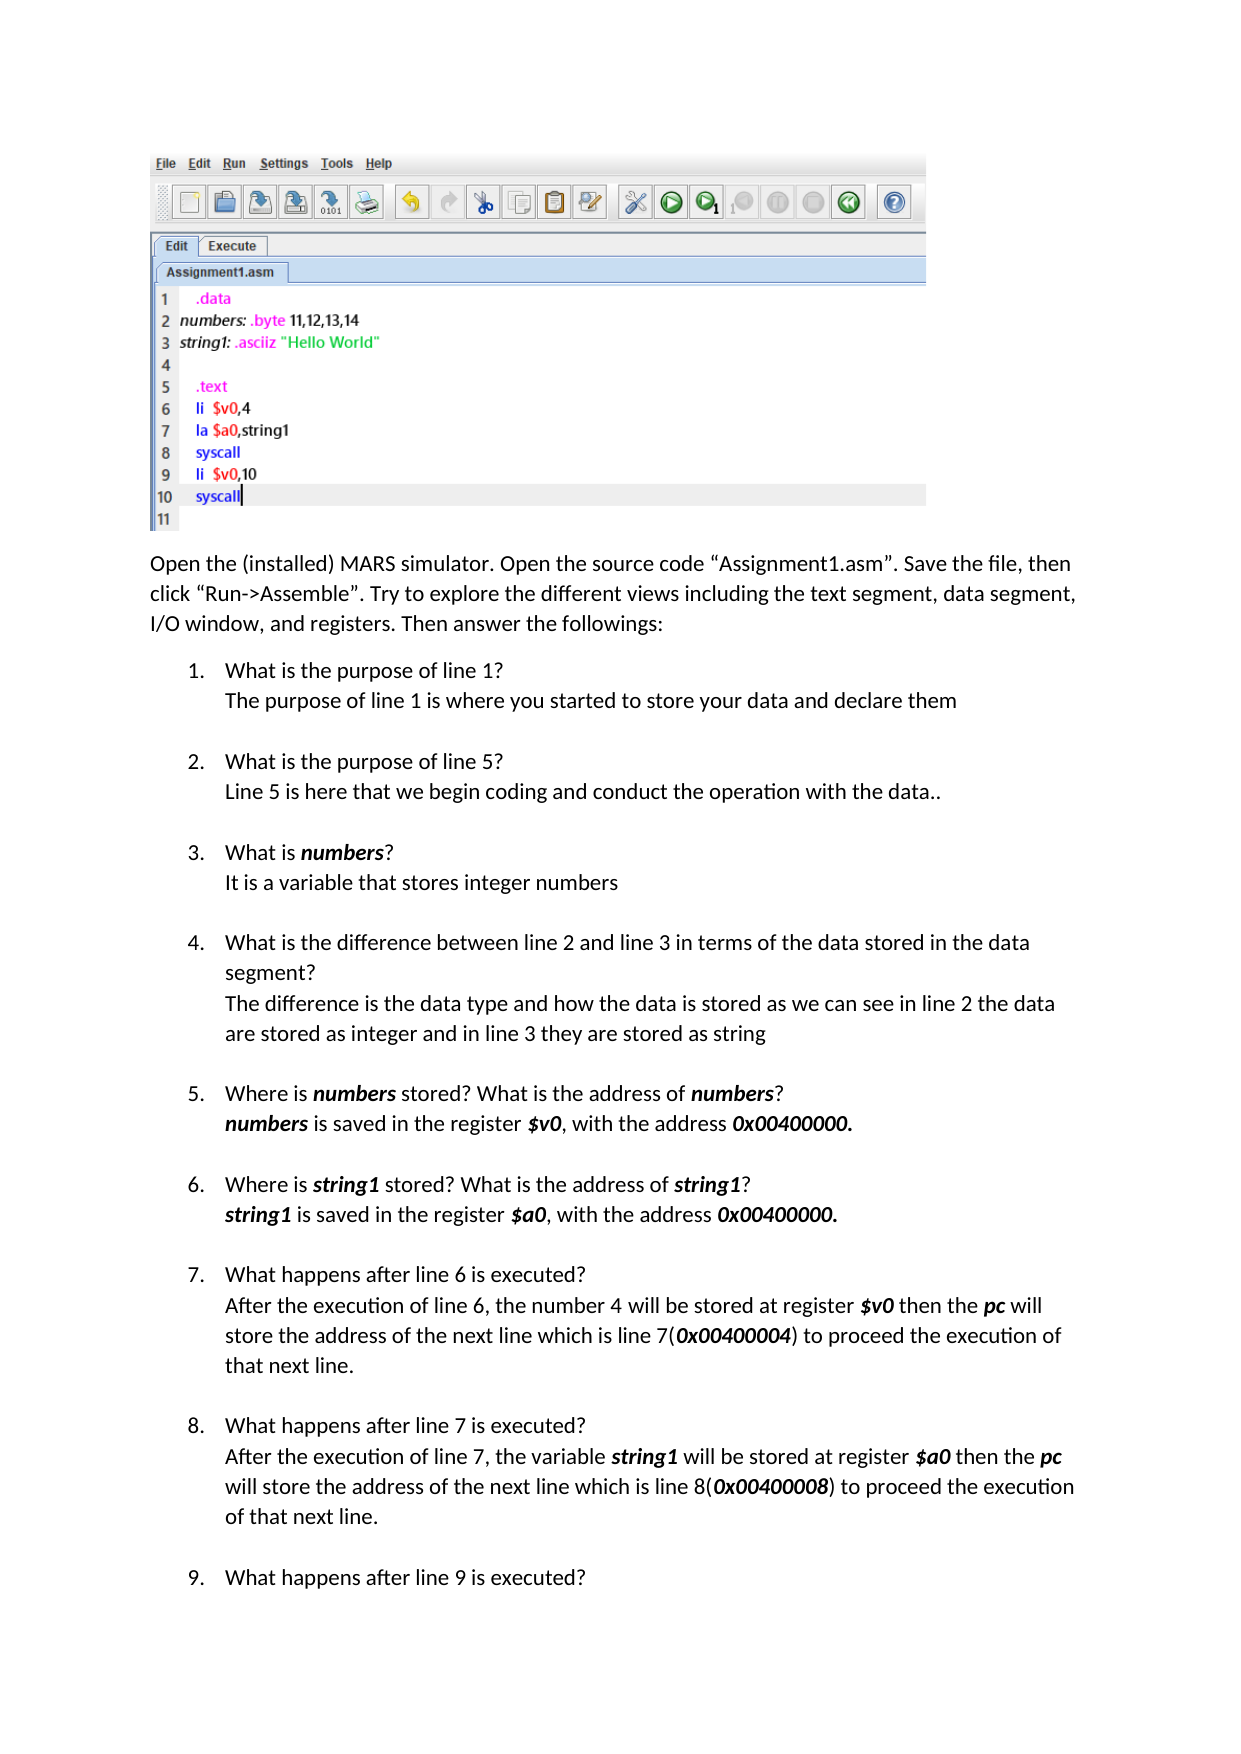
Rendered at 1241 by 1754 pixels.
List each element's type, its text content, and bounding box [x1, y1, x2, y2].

list It is a variable that stores integer numbers [225, 868, 1090, 896]
list numbers is saved in the register $v0, with the address 0x00400000. [225, 1109, 1090, 1137]
list What is the purpose of line 1? [187, 656, 1090, 684]
list The difference is the data type and how the data is stored as we can see in line 2 the data are stored as integer and in line 3 they are stored as string [225, 989, 1090, 1047]
list After the execution of line 6, the number 4 will be stored at register $v0 then the pc will store the address of the next line which is line 7(0x00400004) to proceed the execution of that next line. [225, 1291, 1090, 1379]
list string1 is saved in the register $a0, with the address 0x00400000. [225, 1200, 1090, 1228]
list Where is string1 stored? What is the address of string1? [187, 1170, 1090, 1198]
list What happens after line 9 is executed? [187, 1563, 1090, 1591]
list Line 5 is here that we begin coding and conduct the operation with the data.. [225, 777, 1090, 805]
list What is the purpose of line 5? [187, 747, 1090, 775]
list What is the difference between line 2 and line 3 in terms of the data stored in the data segment? [187, 928, 1090, 986]
text Open the (installed) MARS simulator. Open the source code “Assignment1.asm”. Save the file, then click “Run->Assemble”. Try to explore the different views including the text segment, data segment, I/O window, and registers. Then answer the followings: [150, 549, 1090, 637]
list What happens after line 7 is executed? [187, 1412, 1090, 1439]
list The purpose of line 1 is where you started to store your data and declare them [225, 687, 1090, 714]
picture [150, 150, 927, 531]
list What is numbers? [187, 838, 1090, 866]
list Where is numbers stored? What is the address of numbers? [187, 1079, 1090, 1107]
list After the execution of line 7, the variable string1 will be stored at register $a0 then the pc will store the address of the next line which is line 8(0x00400008) to proceed the execution of that next line. [225, 1442, 1090, 1530]
list What happens after line 6 is executed? [187, 1261, 1090, 1288]
